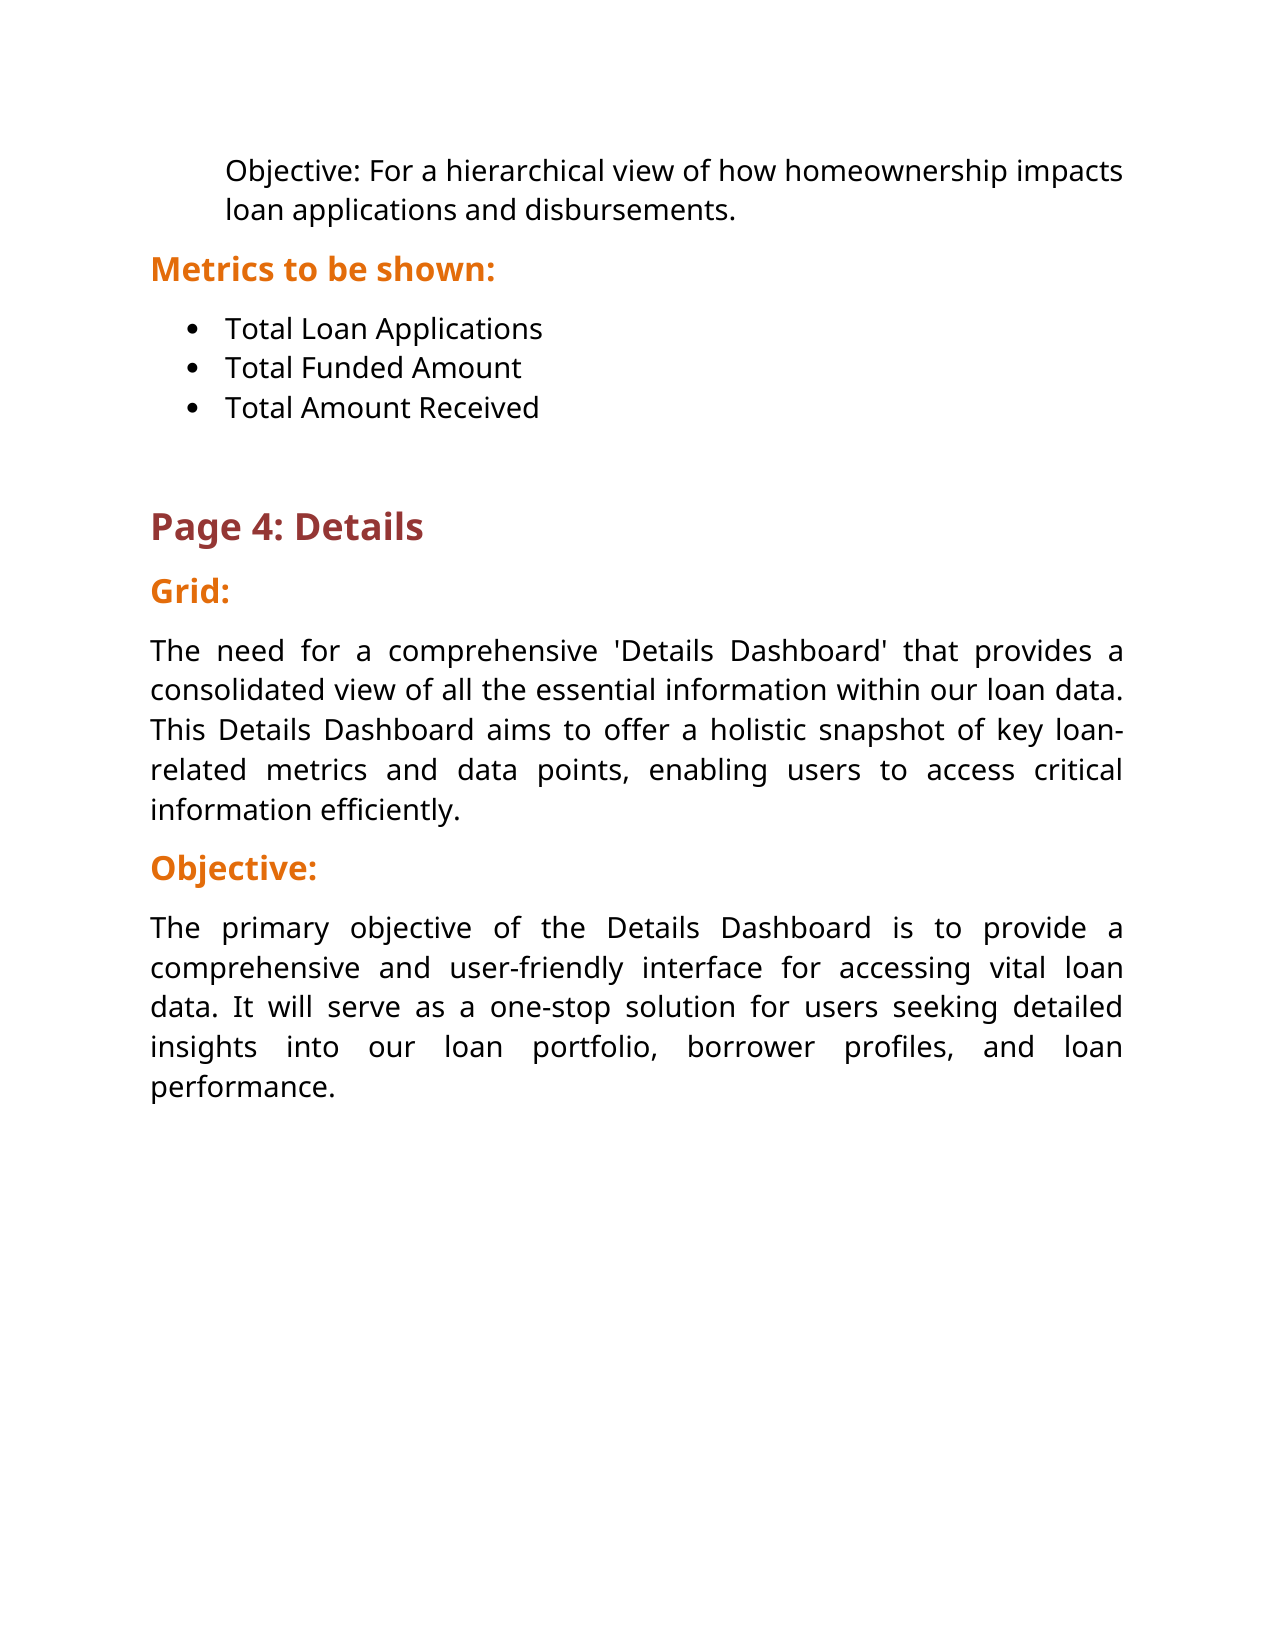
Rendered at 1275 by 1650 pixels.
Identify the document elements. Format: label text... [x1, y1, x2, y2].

text The primary objective of the Details Dashboard is to provide a comprehensive and user-friendly interface for accessing vital loan data. It will serve as a one-stop solution for users seeking detailed insights into our loan portfolio, borrower profiles, and loan performance. [150, 907, 1125, 1106]
list Total Loan Applications [187, 308, 1125, 348]
text The need for a comprehensive 'Details Dashboard' that provides a consolidated view of all the essential information within our loan data. This Details Dashboard aims to offer a holistic snapshot of key loan-related metrics and data points, enabling users to access critical information efficiently. [150, 630, 1125, 828]
text Objective: For a hierarchical view of how homeownership impacts loan applications and disbursements. [225, 150, 1125, 229]
list Total Funded Amount [187, 348, 1125, 387]
text Objective: [150, 845, 1125, 891]
list Total Amount Received [187, 387, 1125, 427]
text Grid: [150, 568, 1125, 613]
text Page 4: Details [150, 500, 1125, 551]
text Metrics to be shown: [150, 246, 1125, 291]
